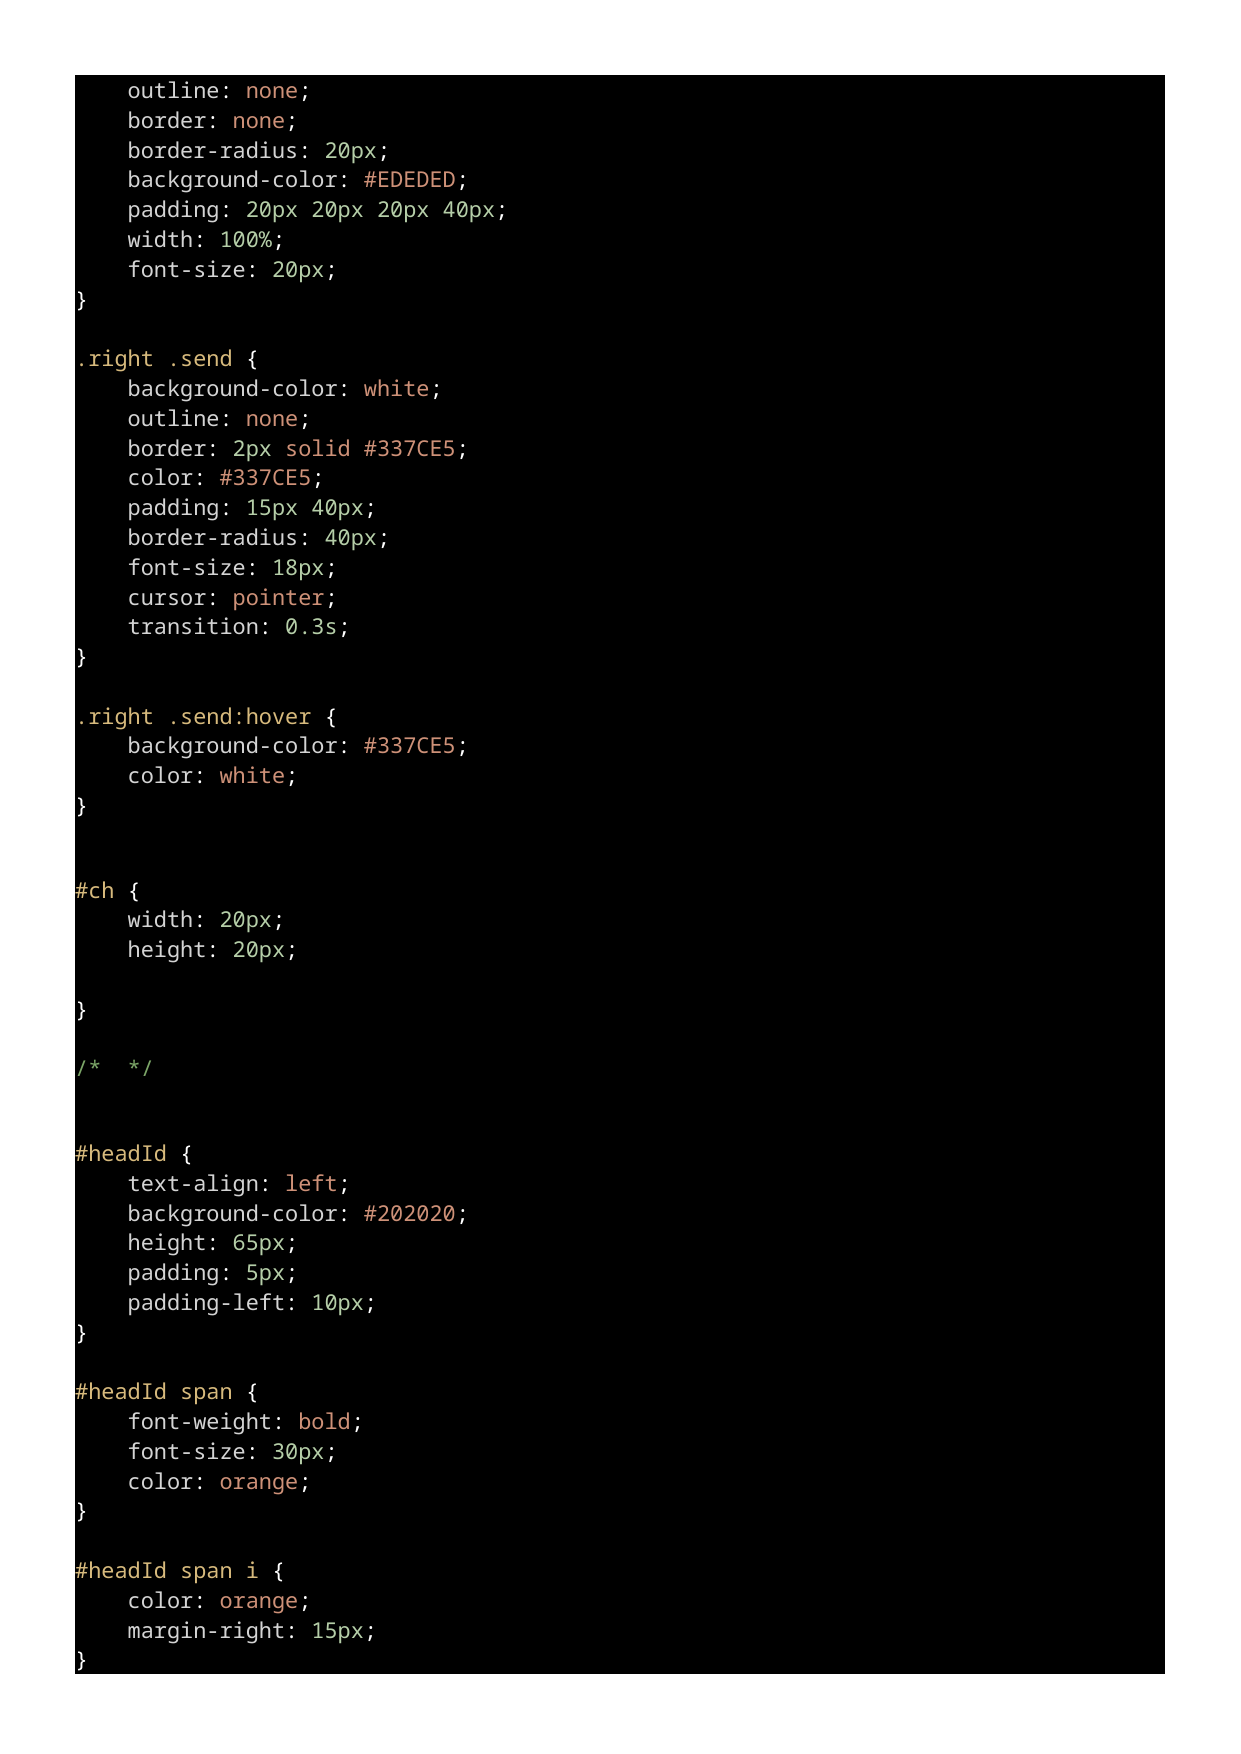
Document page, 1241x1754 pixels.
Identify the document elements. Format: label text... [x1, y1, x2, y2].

text } [75, 283, 1165, 313]
text } [75, 994, 1165, 1023]
text background-color: #337CE5; [75, 730, 1165, 760]
text height: 65px; [75, 1227, 1165, 1257]
text } [75, 1644, 1165, 1674]
text border: none; [75, 105, 1165, 134]
text border-radius: 40px; [75, 522, 1165, 552]
text background-color: #202020; [75, 1197, 1165, 1227]
text } [75, 790, 1165, 820]
text border: 2px solid #337CE5; [75, 432, 1165, 462]
text #headId span { [75, 1376, 1165, 1406]
text text-align: left; [75, 1168, 1165, 1197]
text font-size: 20px; [75, 254, 1165, 283]
text outline: none; [75, 403, 1165, 432]
text color: orange; [75, 1585, 1165, 1614]
text outline: none; [75, 75, 1165, 105]
text #headId { [75, 1138, 1165, 1168]
text font-size: 18px; [75, 552, 1165, 581]
text .right .send { [75, 343, 1165, 373]
text padding-left: 10px; [75, 1287, 1165, 1317]
text /* */ [75, 1053, 1165, 1083]
text } [75, 1495, 1165, 1525]
text cursor: pointer; [75, 581, 1165, 611]
text background-color: #EDEDED; [75, 164, 1165, 194]
text color: orange; [75, 1466, 1165, 1495]
text padding: 20px 20px 20px 40px; [75, 194, 1165, 224]
text font-weight: bold; [75, 1406, 1165, 1436]
text color: white; [75, 760, 1165, 790]
text padding: 15px 40px; [75, 492, 1165, 522]
text } [75, 641, 1165, 671]
text height: 20px; [75, 934, 1165, 964]
text color: #337CE5; [75, 462, 1165, 492]
text transition: 0.3s; [75, 611, 1165, 641]
text width: 100%; [75, 224, 1165, 254]
text border-radius: 20px; [75, 134, 1165, 164]
text background-color: white; [75, 373, 1165, 403]
text margin-right: 15px; [75, 1614, 1165, 1644]
text #ch { [75, 874, 1165, 904]
text } [75, 1317, 1165, 1346]
text padding: 5px; [75, 1257, 1165, 1287]
text width: 20px; [75, 904, 1165, 934]
text font-size: 30px; [75, 1436, 1165, 1466]
text #headId span i { [75, 1555, 1165, 1585]
text .right .send:hover { [75, 701, 1165, 730]
